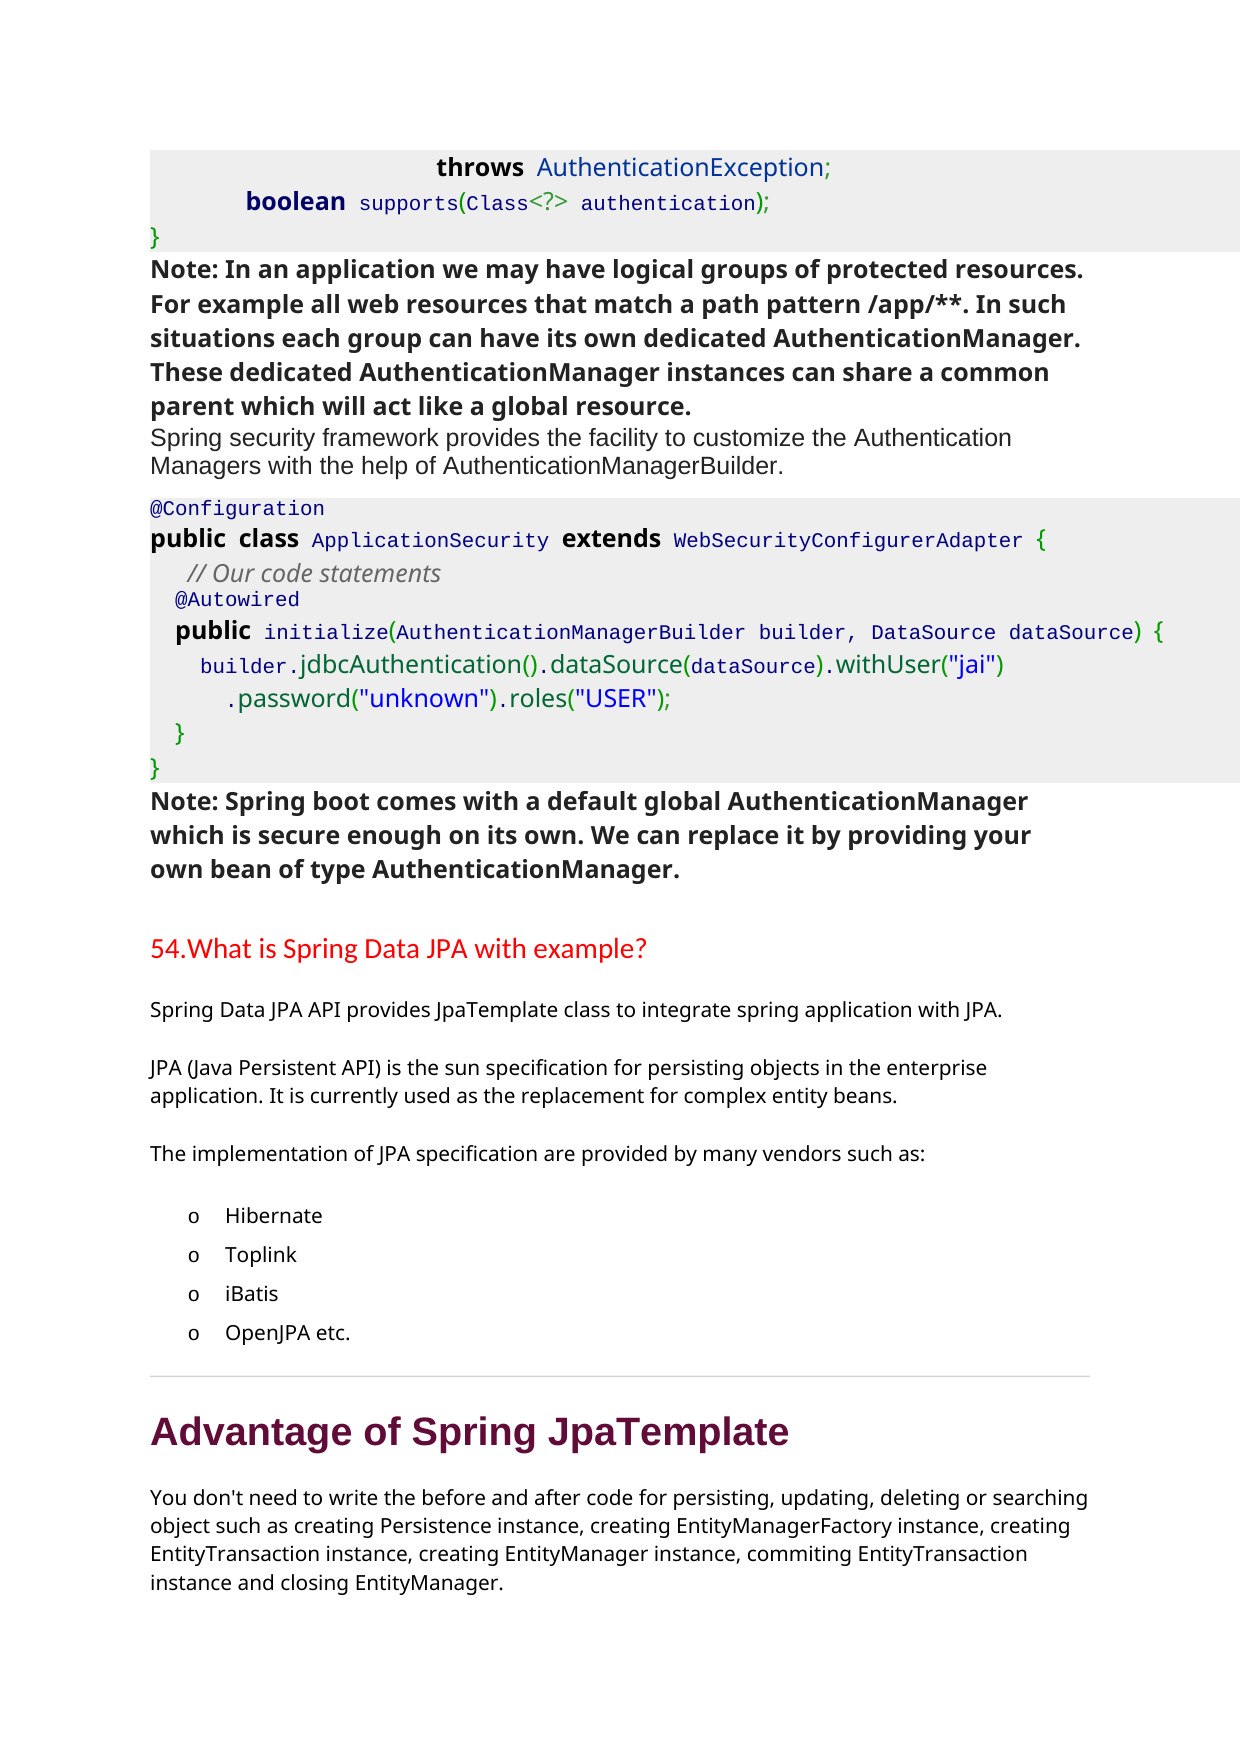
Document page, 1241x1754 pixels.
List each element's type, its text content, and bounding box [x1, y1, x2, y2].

text The implementation of JPA specification are provided by many vendors such as: [150, 1139, 1090, 1167]
list Toplink [187, 1236, 1090, 1268]
text Spring Data JPA API provides JpaTemplate class to integrate spring application with JPA. [150, 995, 1090, 1024]
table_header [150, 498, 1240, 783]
text JPA (Java Persistent API) is the sun specification for persisting objects in the enterprise application. It is currently used as the replacement for complex entity beans. [150, 1053, 1090, 1110]
text Note: Spring boot comes with a default global AuthenticationManager which is secure enough on its own. We can replace it by providing your own bean of type AuthenticationManager. [150, 783, 1090, 885]
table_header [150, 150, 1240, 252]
subtitle Advantage of Spring JpaTemplate [150, 1408, 1090, 1453]
text Spring security framework provides the facility to customize the Authentication Managers with the help of AuthenticationManagerBuilder. [150, 422, 1090, 480]
list OpenJPA etc. [187, 1314, 1090, 1346]
text 54.What is Spring Data JPA with example? [150, 895, 1090, 966]
list iBatis [187, 1274, 1090, 1307]
text Note: In an application we may have logical groups of protected resources. For example all web resources that match a path pattern /app/**. In such situations each group can have its own dedicated AuthenticationManager. These dedicated AuthenticationManager instances can share a common parent which will act like a global resource. [150, 252, 1090, 422]
text You don't need to write the before and after code for persisting, updating, deleting or searching object such as creating Persistence instance, creating EntityManagerFactory instance, creating EntityTransaction instance, creating EntityManager instance, commiting EntityTransaction instance and closing EntityManager. [150, 1483, 1090, 1596]
list Hibernate [187, 1196, 1090, 1229]
